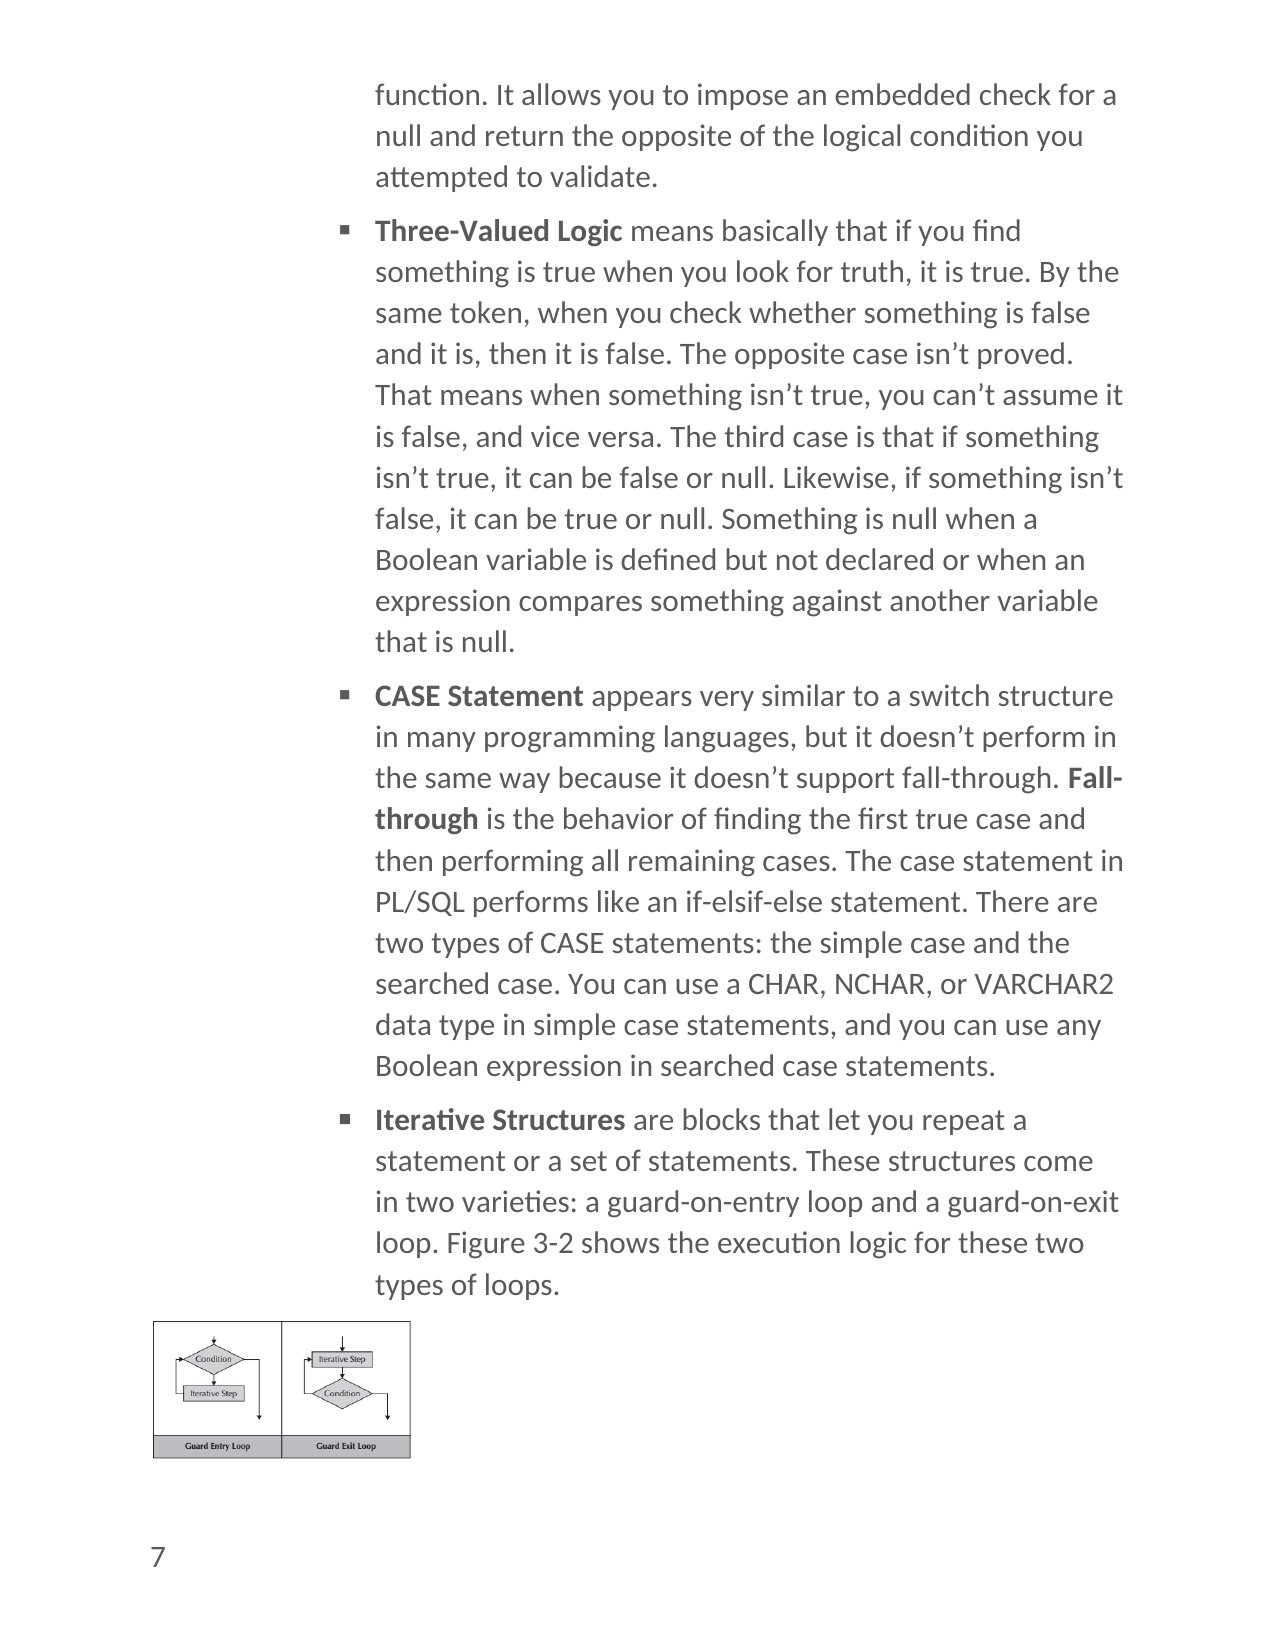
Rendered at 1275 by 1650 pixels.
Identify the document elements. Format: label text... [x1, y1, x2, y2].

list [337, 75, 1125, 195]
picture [150, 1318, 412, 1461]
list CASE Statement appears very similar to a switch structure in many programming languages, but it doesn’t perform in the same way because it doesn’t support fall-through. Fall-through is the behavior of finding the first true case and then performing all remaining cases. The case statement in PL/SQL performs like an if-elsif-else statement. There are two types of CASE statements: the simple case and the searched case. You can use a CHAR, NCHAR, or VARCHAR2 data type in simple case statements, and you can use any Boolean expression in searched case statements. [337, 676, 1125, 1084]
list Three-Valued Logic means basically that if you find something is true when you look for truth, it is true. By the same token, when you check whether something is false and it is, then it is false. The opposite case isn’t proved. That means when something isn’t true, you can’t assume it is false, and vice versa. The third case is that if something isn’t true, it can be false or null. Likewise, if something isn’t false, it can be true or null. Something is null when a Boolean variable is defined but not declared or when an expression compares something against another variable that is null. [337, 211, 1125, 661]
list Iterative Structures are blocks that let you repeat a statement or a set of statements. These structures come in two varieties: a guard-on-entry loop and a guard-on-exit loop. Figure 3-2 shows the execution logic for these two types of loops. [337, 1100, 1125, 1303]
